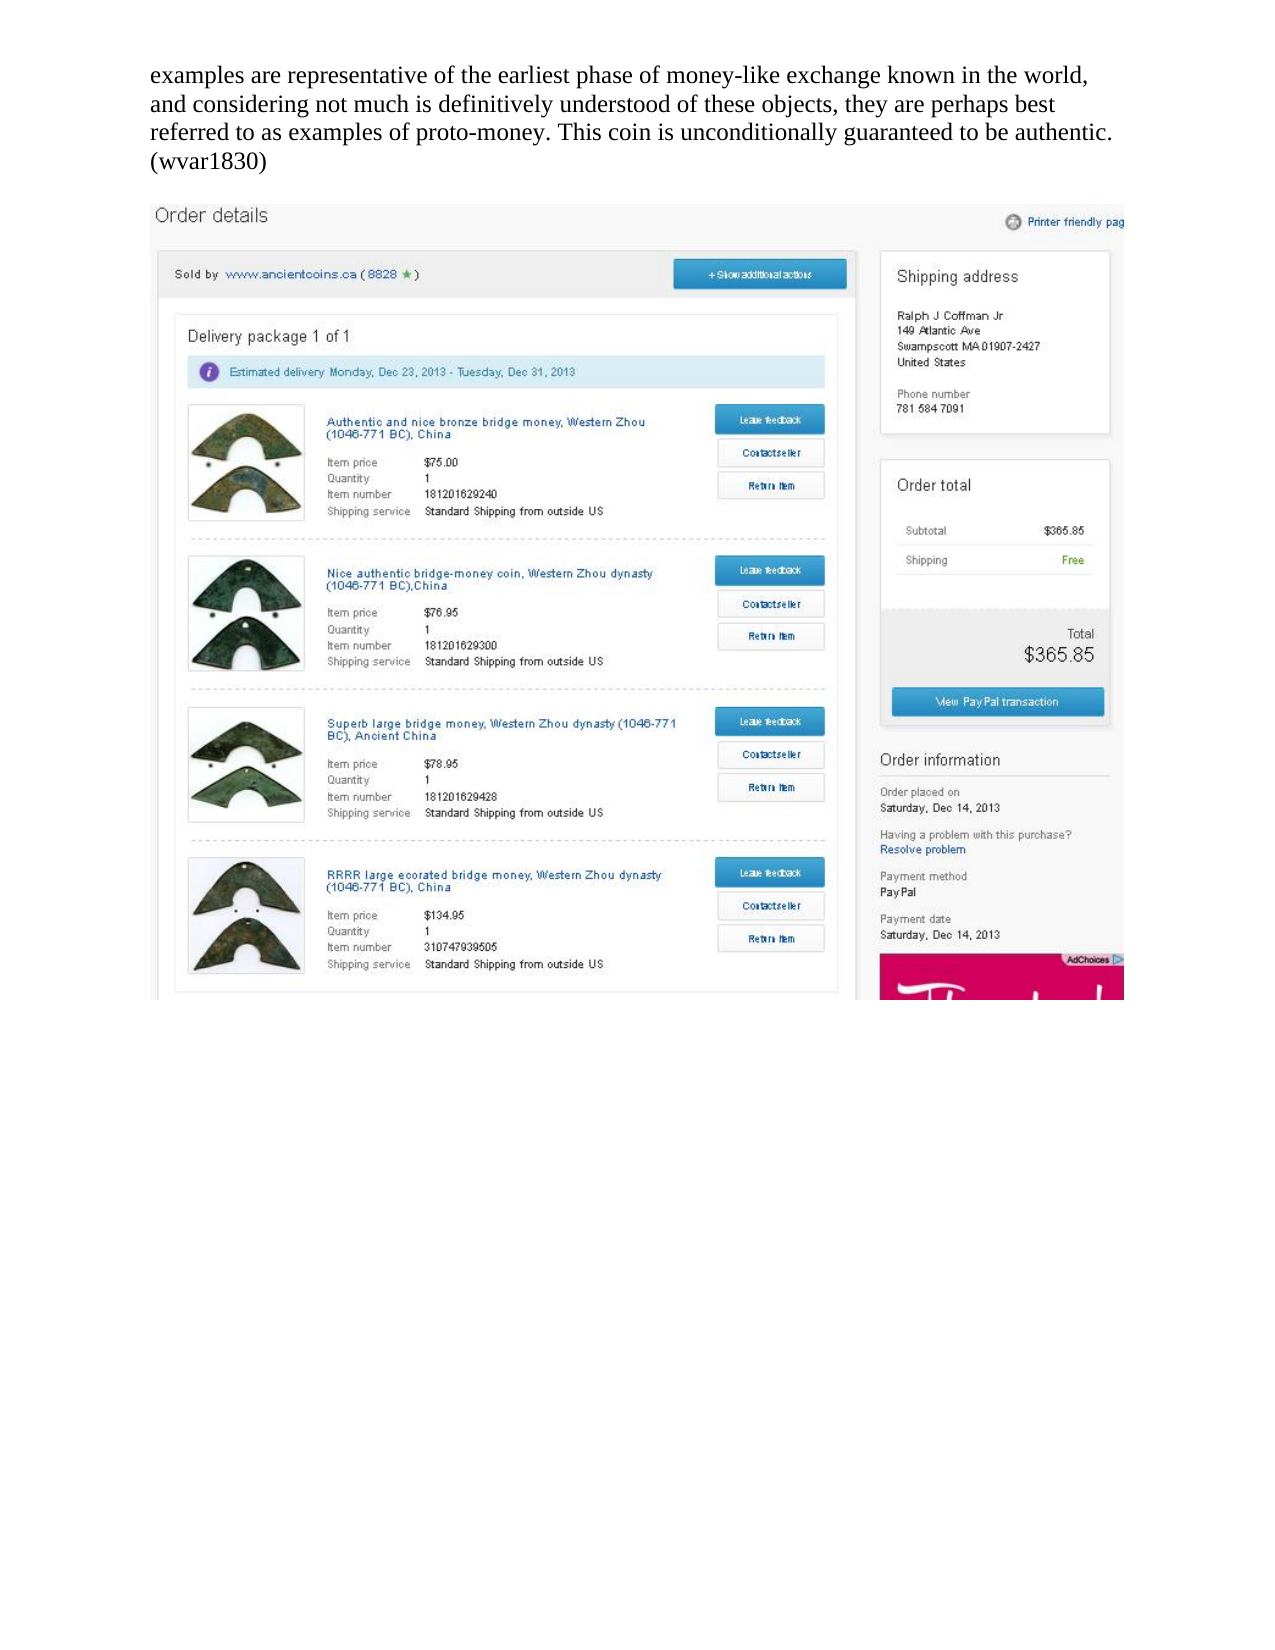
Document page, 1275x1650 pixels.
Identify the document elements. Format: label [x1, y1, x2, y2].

picture [150, 204, 1124, 1000]
text [150, 60, 1125, 175]
